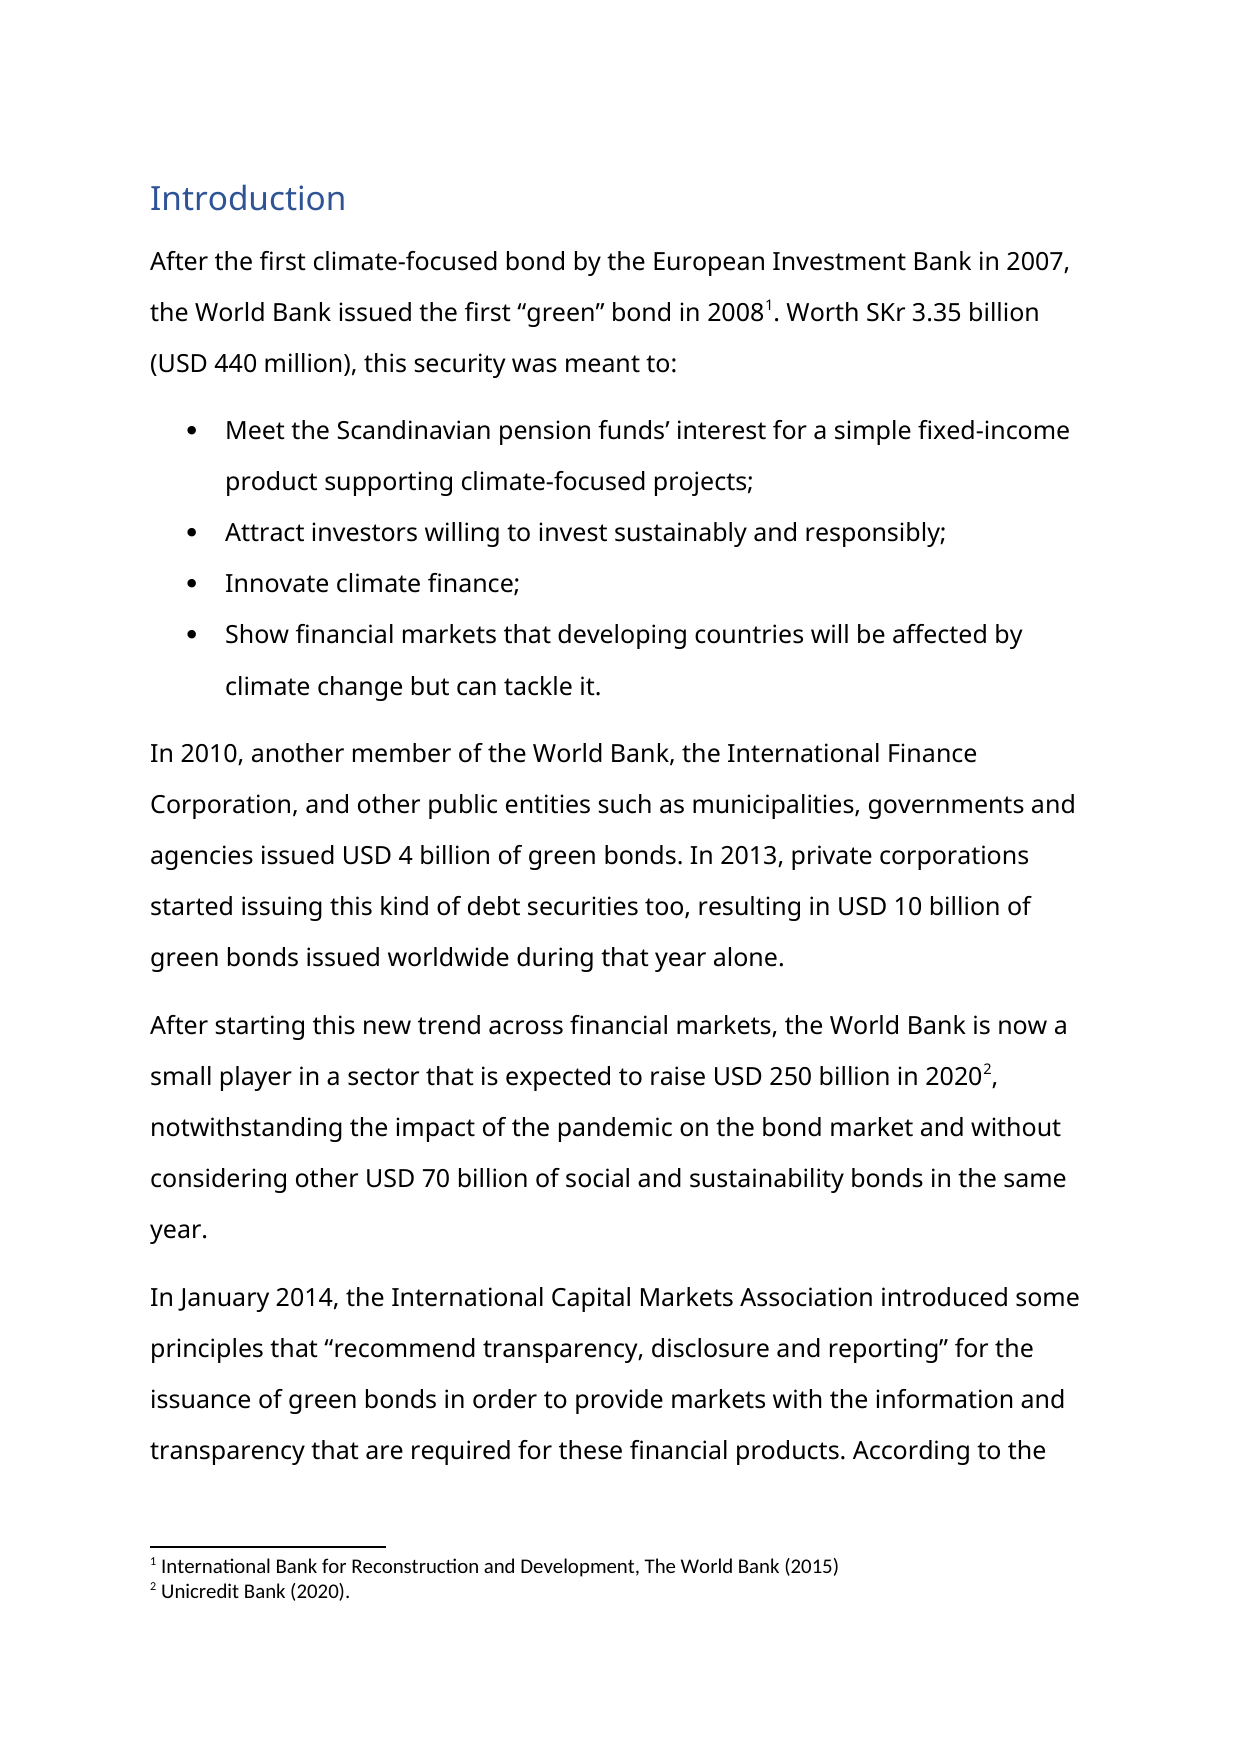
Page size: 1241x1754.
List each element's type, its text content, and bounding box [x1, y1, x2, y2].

list Attract investors willing to invest sustainably and responsibly; [187, 515, 1090, 549]
subtitle Introduction [150, 175, 1090, 220]
list Meet the Scandinavian pension funds’ interest for a simple fixed-income product supporting climate-focused projects; [187, 413, 1090, 498]
list Show financial markets that developing countries will be affected by climate change but can tackle it. [187, 617, 1090, 702]
text In 2010, another member of the World Bank, the International Finance Corporation, and other public entities such as municipalities, governments and agencies issued USD 4 billion of green bonds. In 2013, private corporations started issuing this kind of debt securities too, resulting in USD 10 billion of green bonds issued worldwide during that year alone. [150, 736, 1090, 974]
list Innovate climate finance; [187, 566, 1090, 600]
text After the first climate-focused bond by the European Investment Bank in 2007, the World Bank issued the first “green” bond in 2008. Worth SKr 3.35 billion (USD 440 million), this security was meant to: [150, 243, 1090, 379]
